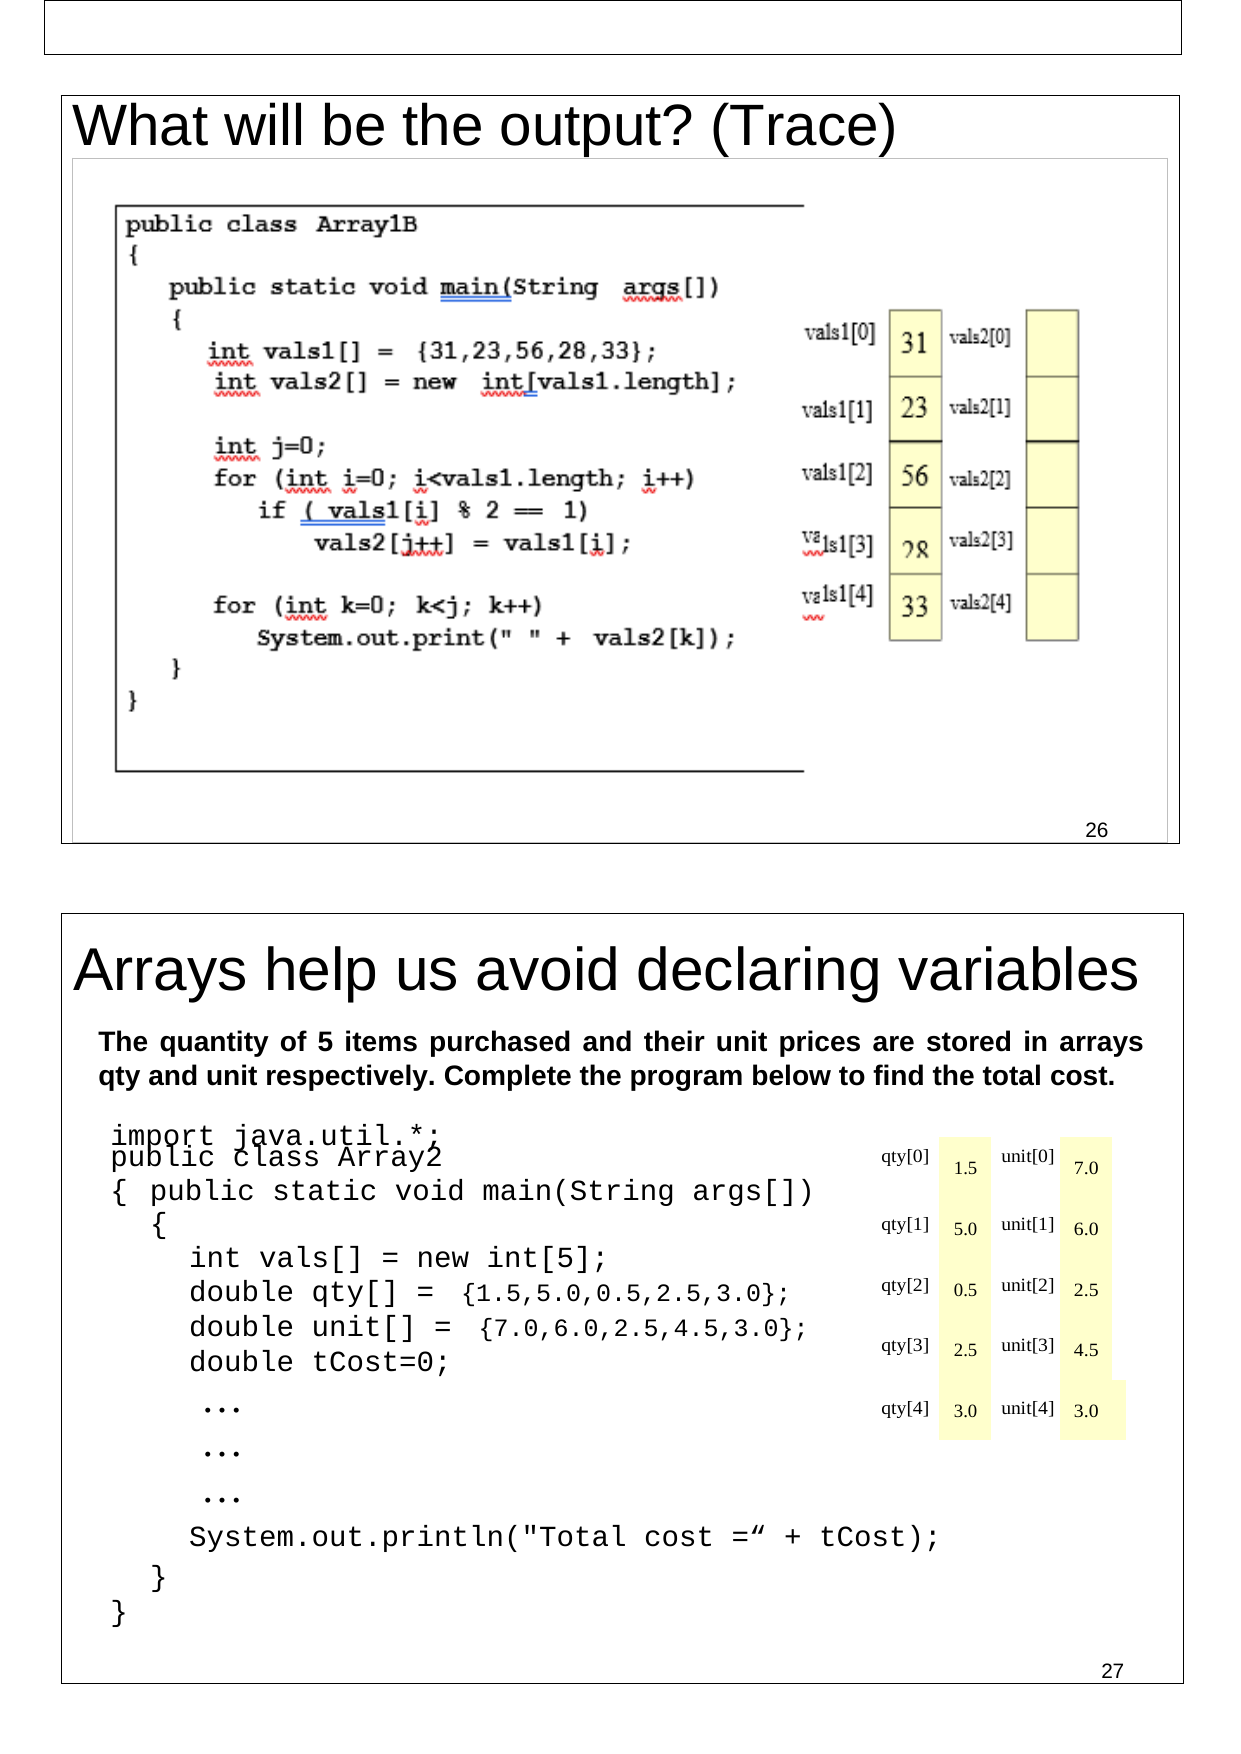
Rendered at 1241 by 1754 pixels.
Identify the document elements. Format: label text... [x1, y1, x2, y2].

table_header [45, 1, 1181, 54]
table_header What will be the output? (Trace) [62, 96, 1179, 843]
table_header Arrays help us avoid declaring variables The quantity of 5 items purchased and their unit prices are stored in arrays qty and unit respectively. Complete the program below to find the total cost. import java.util.*; public class Array2 { public static void main(String args[]) { int vals[] = new int[5]; double qty[] = {1.5,5.0,0.5,2.5,3.0}; double unit[] = {7.0,6.0,2.5,4.5,3.0}; double tCost=0; … … … System.out.println("Total cost =“ + tCost); } } 27 [62, 914, 1183, 1683]
picture [112, 194, 1093, 782]
